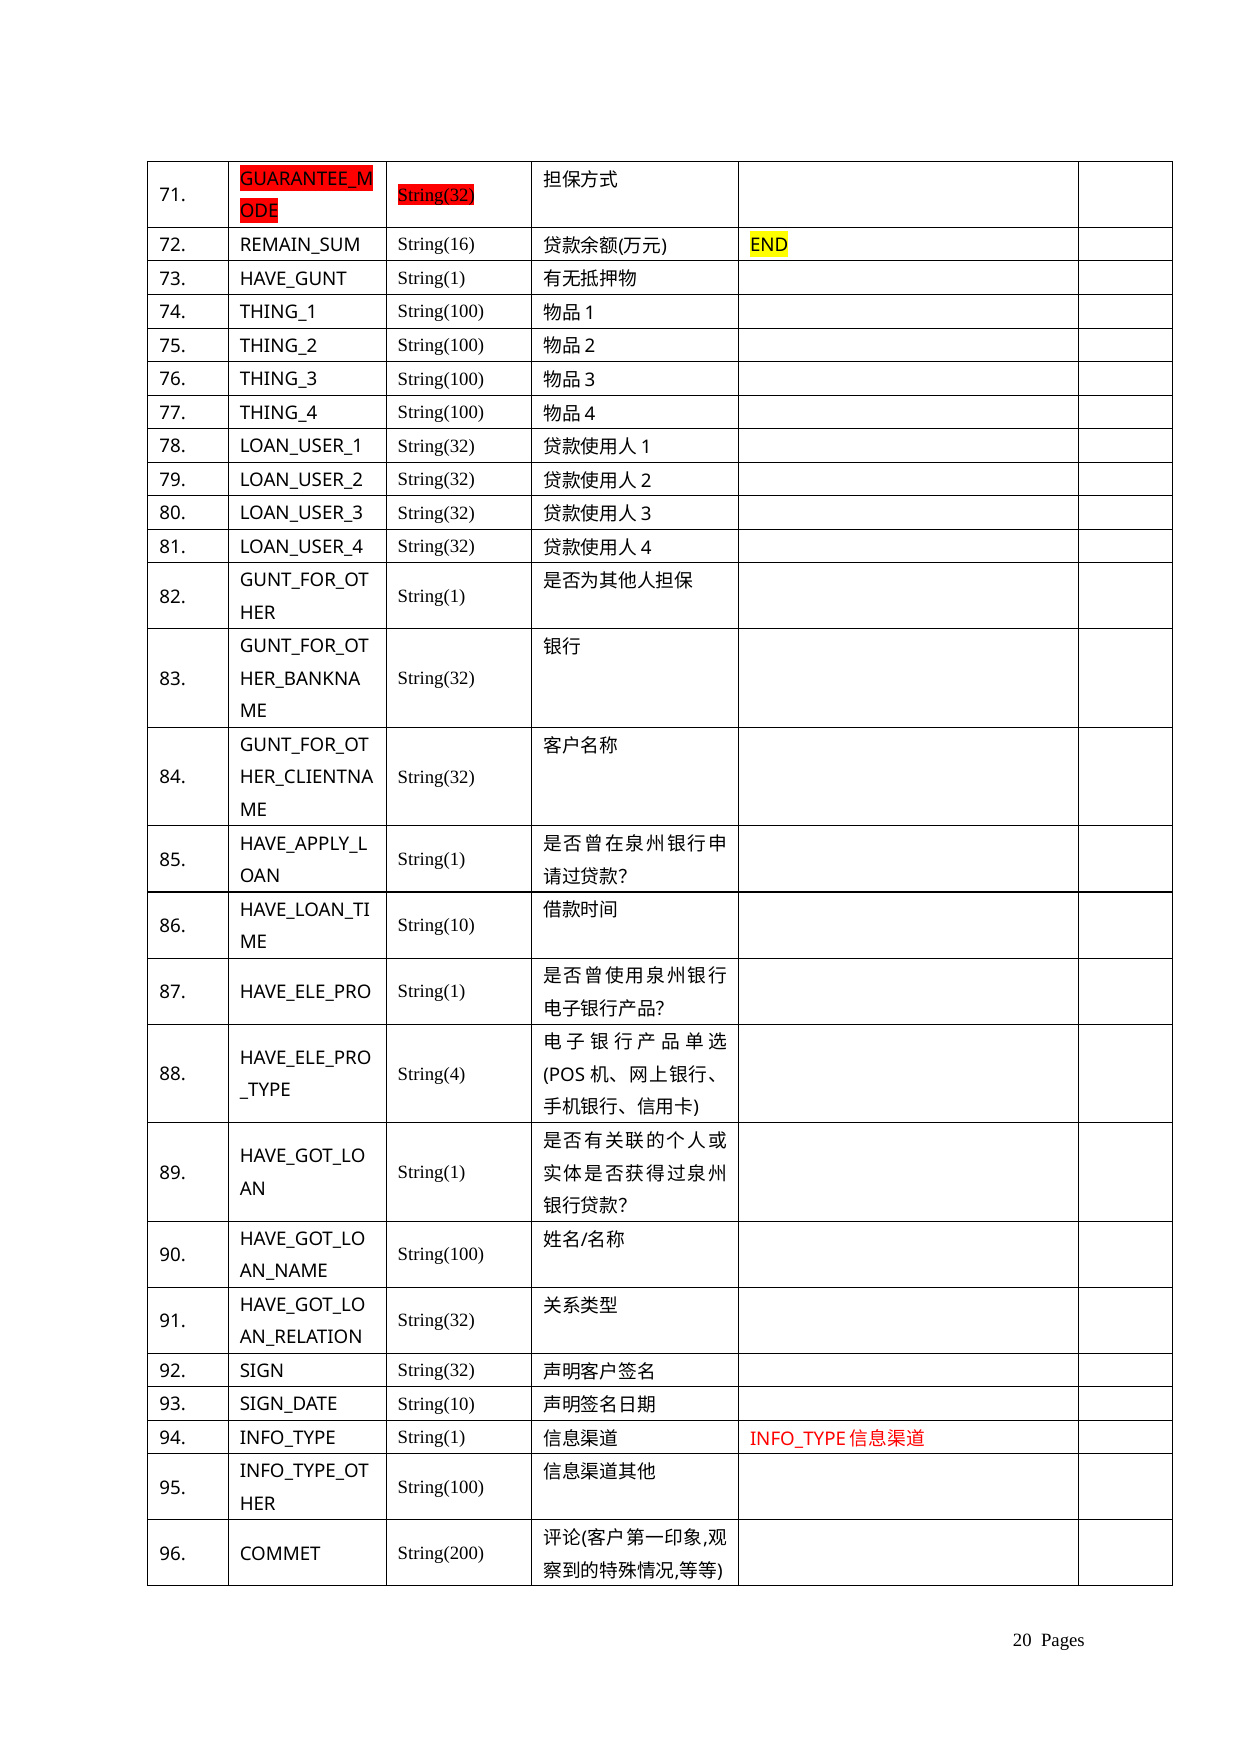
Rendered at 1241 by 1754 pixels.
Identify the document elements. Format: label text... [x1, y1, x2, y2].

table_cell [1079, 261, 1172, 294]
table_cell 客户名称 [532, 728, 738, 825]
table_cell String(100) [387, 1454, 531, 1519]
table_cell 银行 [532, 629, 738, 727]
table_cell 借款时间 [532, 893, 738, 957]
table_cell [148, 162, 228, 227]
table_cell [1079, 728, 1172, 825]
table_cell 电子银行产品单选(POS机、网上银行、手机银行、信用卡) [532, 1025, 738, 1122]
table_cell 声明签名日期 [532, 1387, 738, 1420]
table_cell [739, 261, 1078, 294]
table_cell INFO_TYPE信息渠道 [739, 1421, 1078, 1453]
table_cell 物品1 [532, 295, 738, 327]
table_cell String(1) [387, 1123, 531, 1221]
table_cell String(32) [387, 162, 531, 227]
table_cell [739, 1288, 1078, 1353]
table_cell GUNT_FOR_OTHER [229, 563, 386, 628]
table_cell [148, 826, 228, 891]
table_cell [739, 1387, 1078, 1420]
table_cell SIGN_DATE [229, 1387, 386, 1420]
table_cell 是否有关联的个人或实体是否获得过泉州银行贷款？ [532, 1123, 738, 1221]
table_cell 声明客户签名 [532, 1354, 738, 1386]
table_cell 贷款使用人1 [532, 429, 738, 462]
table_cell [1079, 1454, 1172, 1519]
table_cell [1079, 826, 1172, 891]
table_cell [739, 1454, 1078, 1519]
table_cell THING_1 [229, 295, 386, 327]
table_cell String(200) [387, 1520, 531, 1585]
table_cell THING_3 [229, 362, 386, 394]
table_cell 信息渠道 [532, 1421, 738, 1453]
table_cell [1079, 429, 1172, 462]
table_cell HAVE_ELE_PRO_TYPE [229, 1025, 386, 1122]
table_cell String(4) [387, 1025, 531, 1122]
table_cell [739, 728, 1078, 825]
table_cell GUNT_FOR_OTHER_CLIENTNAME [229, 728, 386, 825]
table_cell String(1) [387, 1421, 531, 1453]
table_cell [739, 563, 1078, 628]
table_cell [148, 496, 228, 529]
table_cell String(100) [387, 329, 531, 361]
table_cell LOAN_USER_4 [229, 530, 386, 562]
table_cell 担保方式 [532, 162, 738, 227]
table_cell String(32) [387, 1288, 531, 1353]
table_cell String(10) [387, 1387, 531, 1420]
table_cell HAVE_APPLY_LOAN [229, 826, 386, 891]
table_cell [739, 162, 1078, 227]
table_cell String(100) [387, 295, 531, 327]
table_cell [1079, 1288, 1172, 1353]
table_cell [739, 496, 1078, 529]
table_cell [739, 893, 1078, 957]
table_cell String(32) [387, 530, 531, 562]
table_cell [739, 329, 1078, 361]
table_cell HAVE_ELE_PRO [229, 959, 386, 1023]
table_cell String(32) [387, 463, 531, 495]
table_cell [148, 530, 228, 562]
table_cell [739, 295, 1078, 327]
table_cell [739, 530, 1078, 562]
table_cell 贷款使用人3 [532, 496, 738, 529]
table_cell 贷款使用人2 [532, 463, 738, 495]
table_cell String(1) [387, 261, 531, 294]
table_cell [739, 362, 1078, 394]
table_cell HAVE_GUNT [229, 261, 386, 294]
table_cell [148, 1123, 228, 1221]
table_cell [148, 329, 228, 361]
table_cell [148, 1454, 228, 1519]
table_cell String(32) [387, 1354, 531, 1386]
table_cell REMAIN_SUM [229, 228, 386, 260]
table_cell [739, 1025, 1078, 1122]
table_cell [739, 463, 1078, 495]
table_cell String(1) [387, 826, 531, 891]
table_cell String(1) [387, 959, 531, 1023]
table_cell String(32) [387, 629, 531, 727]
table_cell String(100) [387, 1222, 531, 1287]
table_cell [1079, 295, 1172, 327]
table_cell 是否为其他人担保 [532, 563, 738, 628]
table_cell 有无抵押物 [532, 261, 738, 294]
table_cell [739, 1354, 1078, 1386]
table_cell THING_4 [229, 396, 386, 428]
table_cell String(10) [387, 893, 531, 957]
table_cell [739, 826, 1078, 891]
table_cell 评论(客户第一印象,观察到的特殊情况,等等) [532, 1520, 738, 1585]
table_cell String(32) [387, 496, 531, 529]
table_cell HAVE_GOT_LOAN [229, 1123, 386, 1221]
table_cell [739, 1520, 1078, 1585]
table_cell [148, 1387, 228, 1420]
table_cell [148, 629, 228, 727]
table_cell [1079, 530, 1172, 562]
table_cell [1079, 563, 1172, 628]
table_cell [739, 429, 1078, 462]
table_cell [1079, 362, 1172, 394]
table_cell THING_2 [229, 329, 386, 361]
table_cell LOAN_USER_3 [229, 496, 386, 529]
table_cell [1079, 1421, 1172, 1453]
table_cell [148, 1025, 228, 1122]
table_cell [148, 396, 228, 428]
table_cell 物品4 [532, 396, 738, 428]
table_cell [1079, 893, 1172, 957]
table_cell [1079, 463, 1172, 495]
table_cell [739, 959, 1078, 1023]
table_cell 贷款使用人4 [532, 530, 738, 562]
table_cell [148, 1222, 228, 1287]
table_cell LOAN_USER_2 [229, 463, 386, 495]
table_cell [1079, 1520, 1172, 1585]
table_cell 关系类型 [532, 1288, 738, 1353]
table_cell String(100) [387, 362, 531, 394]
table_cell GUARANTEE_MODE [229, 162, 386, 227]
table_cell [148, 1520, 228, 1585]
table_cell [1079, 228, 1172, 260]
table_cell 物品3 [532, 362, 738, 394]
table_cell [148, 1288, 228, 1353]
table_cell 是否曾使用泉州银行电子银行产品？ [532, 959, 738, 1023]
table_cell LOAN_USER_1 [229, 429, 386, 462]
table_cell [148, 295, 228, 327]
table_cell String(32) [387, 728, 531, 825]
table_cell [739, 629, 1078, 727]
table_cell [148, 959, 228, 1023]
table_cell 姓名/名称 [532, 1222, 738, 1287]
table_cell 是否曾在泉州银行申请过贷款？ [532, 826, 738, 891]
table_cell [1079, 1025, 1172, 1122]
table_cell [148, 228, 228, 260]
table_cell 贷款余额(万元) [532, 228, 738, 260]
table_cell [1079, 396, 1172, 428]
table_cell [739, 1222, 1078, 1287]
table_cell [1079, 1354, 1172, 1386]
table_cell HAVE_LOAN_TIME [229, 893, 386, 957]
table_cell HAVE_GOT_LOAN_NAME [229, 1222, 386, 1287]
table_cell [1079, 629, 1172, 727]
table_cell [1079, 162, 1172, 227]
table_cell 物品2 [532, 329, 738, 361]
table_cell 信息渠道其他 [532, 1454, 738, 1519]
table_cell [148, 1354, 228, 1386]
table_cell COMMET [229, 1520, 386, 1585]
table_cell [148, 1421, 228, 1453]
table_cell [739, 396, 1078, 428]
table_cell String(16) [387, 228, 531, 260]
table_cell SIGN [229, 1354, 386, 1386]
table_cell INFO_TYPE [229, 1421, 386, 1453]
table_cell String(1) [387, 563, 531, 628]
table_cell [148, 893, 228, 957]
table_cell [148, 261, 228, 294]
table_cell [148, 362, 228, 394]
table_cell [1079, 1222, 1172, 1287]
table_cell [1079, 329, 1172, 361]
table_cell [1079, 496, 1172, 529]
table_cell [148, 463, 228, 495]
table_cell [148, 563, 228, 628]
table_cell [148, 728, 228, 825]
table_cell INFO_TYPE_OTHER [229, 1454, 386, 1519]
table_cell [1079, 959, 1172, 1023]
table_cell String(32) [387, 429, 531, 462]
table_cell String(100) [387, 396, 531, 428]
table_cell [1079, 1387, 1172, 1420]
table_cell [1079, 1123, 1172, 1221]
table_cell [148, 429, 228, 462]
table_cell GUNT_FOR_OTHER_BANKNAME [229, 629, 386, 727]
table_cell END [739, 228, 1078, 260]
table_cell HAVE_GOT_LOAN_RELATION [229, 1288, 386, 1353]
table_cell [739, 1123, 1078, 1221]
